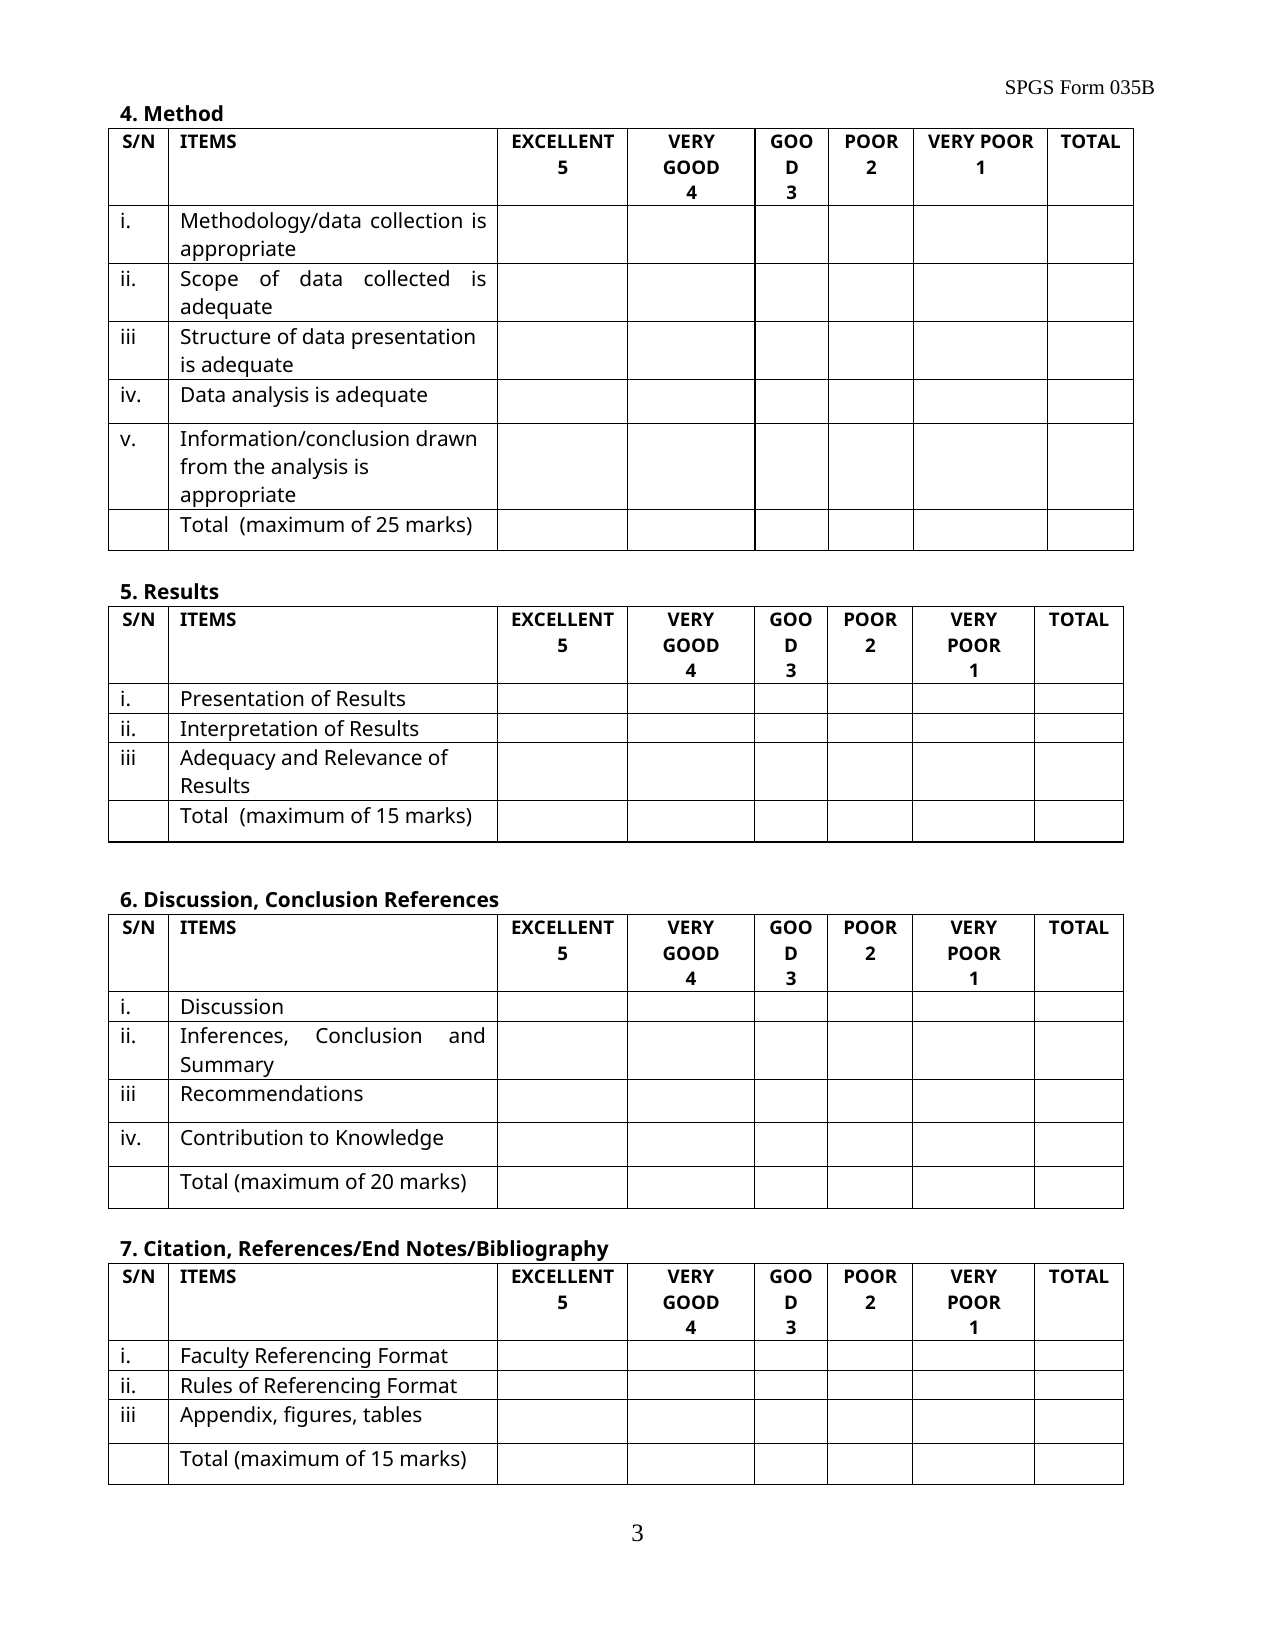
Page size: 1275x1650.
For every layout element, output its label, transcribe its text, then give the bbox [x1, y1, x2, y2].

table_cell [628, 1167, 754, 1207]
table_cell [109, 801, 168, 841]
table_cell [755, 1022, 827, 1078]
table_cell [1035, 801, 1123, 841]
table_cell [498, 206, 627, 263]
table_cell [498, 1123, 627, 1166]
table_header EXCELLENT 5 [498, 607, 627, 683]
table_cell [498, 1371, 627, 1399]
table_cell [828, 714, 912, 742]
table_cell [628, 1371, 754, 1399]
table_cell [628, 322, 754, 379]
table_cell [756, 510, 828, 550]
table_cell [1035, 743, 1123, 800]
table_cell [755, 801, 827, 841]
table_cell [628, 1123, 754, 1166]
table_cell [913, 1080, 1034, 1122]
table_cell [1048, 206, 1133, 263]
table_header VERY GOOD 4 [628, 915, 754, 991]
table_cell Structure of data presentation is adequate [169, 322, 497, 379]
table_cell [913, 743, 1034, 800]
table_cell Interpretation of Results [169, 714, 497, 742]
table_cell [1035, 1444, 1123, 1484]
table_cell [755, 1167, 827, 1207]
table_cell [828, 1167, 912, 1207]
table_cell Total (maximum of 20 marks) [169, 1167, 497, 1207]
table_cell [628, 1444, 754, 1484]
table_cell Recommendations [169, 1080, 497, 1122]
table_cell [1035, 992, 1123, 1021]
table_header S/N [109, 915, 168, 991]
table_cell [755, 1371, 827, 1399]
table_cell [914, 322, 1047, 379]
table_cell Contribution to Knowledge [169, 1123, 497, 1166]
table_cell [913, 1371, 1034, 1399]
table_cell [913, 1341, 1034, 1370]
table_header VERY GOOD 4 [628, 129, 754, 205]
table_cell i. [109, 206, 168, 263]
table_cell [628, 1022, 754, 1078]
table_cell [829, 264, 913, 321]
table_header ITEMS [169, 1264, 497, 1340]
table_cell [913, 801, 1034, 841]
table_cell Discussion [169, 992, 497, 1021]
table_cell [498, 322, 627, 379]
table_cell [498, 380, 627, 423]
text 4. Method [120, 99, 1155, 127]
table_header TOTAL [1035, 915, 1123, 991]
table_cell [628, 992, 754, 1021]
table_header ITEMS [169, 129, 497, 205]
table_cell ii. [109, 1371, 168, 1399]
table_cell [828, 684, 912, 713]
table_cell [829, 510, 913, 550]
table_cell Presentation of Results [169, 684, 497, 713]
table_cell [755, 1123, 827, 1166]
table_cell iii [109, 1080, 168, 1122]
table_cell [1035, 1341, 1123, 1370]
table_cell Scope of data collected is adequate [169, 264, 497, 321]
table_cell [498, 510, 627, 550]
table_header EXCELLENT 5 [498, 1264, 627, 1340]
table_cell ii. [109, 1022, 168, 1078]
table_cell Data analysis is adequate [169, 380, 497, 423]
table_cell [755, 1400, 827, 1443]
text 7. Citation, References/End Notes/Bibliography [120, 1234, 1155, 1263]
table_cell [628, 264, 754, 321]
table_header GOOD 3 [755, 1264, 827, 1340]
table_header GOOD 3 [756, 129, 828, 205]
table_cell [828, 1444, 912, 1484]
table_cell [498, 801, 627, 841]
table_cell Appendix, figures, tables [169, 1400, 497, 1443]
table_cell [829, 424, 913, 509]
table_cell [498, 1080, 627, 1122]
table_cell ii. [109, 264, 168, 321]
table_header VERY POOR 1 [914, 129, 1047, 205]
table_header S/N [109, 1264, 168, 1340]
table_cell [1035, 1123, 1123, 1166]
table_cell [1035, 1400, 1123, 1443]
table_cell [828, 801, 912, 841]
table_cell iii [109, 322, 168, 379]
table_cell [109, 1167, 168, 1207]
table_cell [914, 264, 1047, 321]
table_cell [628, 743, 754, 800]
table_cell [628, 801, 754, 841]
table_header TOTAL [1035, 1264, 1123, 1340]
table_cell [913, 1167, 1034, 1207]
table_cell [828, 1400, 912, 1443]
table_cell [1035, 1371, 1123, 1399]
table_cell [913, 992, 1034, 1021]
table_cell [755, 743, 827, 800]
table_cell [913, 1400, 1034, 1443]
table_cell [498, 1400, 627, 1443]
table_header ITEMS [169, 915, 497, 991]
table_cell i. [109, 684, 168, 713]
table_cell [755, 1444, 827, 1484]
table_cell iv. [109, 1123, 168, 1166]
table_cell [628, 714, 754, 742]
table_header EXCELLENT 5 [498, 129, 627, 205]
table_cell [829, 380, 913, 423]
table_cell [913, 1444, 1034, 1484]
table_cell [914, 424, 1047, 509]
table_cell [109, 1444, 168, 1484]
table_cell [913, 1123, 1034, 1166]
table_header POOR 2 [828, 915, 912, 991]
table_cell i. [109, 1341, 168, 1370]
table_cell [498, 1167, 627, 1207]
table_header ITEMS [169, 607, 497, 683]
table_cell [628, 1341, 754, 1370]
table_cell [1035, 684, 1123, 713]
table_cell [756, 322, 828, 379]
table_cell [628, 1400, 754, 1443]
table_header VERY GOOD 4 [628, 1264, 754, 1340]
table_cell [913, 684, 1034, 713]
table_cell [1035, 714, 1123, 742]
table_cell Information/conclusion drawn from the analysis is appropriate [169, 424, 497, 509]
table_header S/N [109, 607, 168, 683]
table_header VERY POOR 1 [913, 607, 1034, 683]
table_cell [755, 1341, 827, 1370]
table_cell [498, 424, 627, 509]
table_cell [755, 714, 827, 742]
text 6. Discussion, Conclusion References [120, 885, 1155, 913]
table_cell [914, 206, 1047, 263]
table_header POOR 2 [829, 129, 913, 205]
table_cell [628, 510, 754, 550]
table_cell [913, 1022, 1034, 1078]
table_header VERY POOR 1 [913, 1264, 1034, 1340]
table_cell [628, 424, 754, 509]
table_cell v. [109, 424, 168, 509]
table_cell [1048, 424, 1133, 509]
table_cell [756, 380, 828, 423]
table_cell Methodology/data collection is appropriate [169, 206, 497, 263]
table_cell Total (maximum of 15 marks) [169, 801, 497, 841]
table_cell Faculty Referencing Format [169, 1341, 497, 1370]
table_cell iii [109, 1400, 168, 1443]
table_cell [913, 714, 1034, 742]
table_header POOR 2 [828, 607, 912, 683]
table_cell [498, 264, 627, 321]
table_cell [1048, 322, 1133, 379]
table_cell [828, 1341, 912, 1370]
table_cell [498, 1022, 627, 1078]
table_cell [1035, 1167, 1123, 1207]
table_cell [628, 380, 754, 423]
table_header VERY POOR 1 [913, 915, 1034, 991]
table_header TOTAL [1048, 129, 1133, 205]
table_cell [498, 743, 627, 800]
table_cell [828, 1080, 912, 1122]
table_cell Total (maximum of 25 marks) [169, 510, 497, 550]
table_cell [756, 424, 828, 509]
table_cell iii [109, 743, 168, 800]
table_cell [1035, 1080, 1123, 1122]
table_cell [498, 684, 627, 713]
table_cell [755, 992, 827, 1021]
table_header POOR 2 [828, 1264, 912, 1340]
table_cell [1048, 510, 1133, 550]
table_cell [109, 510, 168, 550]
table_cell [628, 684, 754, 713]
table_header TOTAL [1035, 607, 1123, 683]
table_cell Adequacy and Relevance of Results [169, 743, 497, 800]
table_cell [628, 206, 754, 263]
table_cell i. [109, 992, 168, 1021]
table_cell [498, 1341, 627, 1370]
table_cell [498, 1444, 627, 1484]
table_cell Total (maximum of 15 marks) [169, 1444, 497, 1484]
table_cell [828, 1371, 912, 1399]
table_cell [755, 684, 827, 713]
table_cell ii. [109, 714, 168, 742]
table_cell [829, 322, 913, 379]
table_cell [828, 1123, 912, 1166]
table_cell [498, 992, 627, 1021]
table_header GOOD 3 [755, 607, 827, 683]
table_cell [828, 743, 912, 800]
table_cell [756, 264, 828, 321]
table_cell [829, 206, 913, 263]
table_cell Inferences, Conclusion and Summary [169, 1022, 497, 1078]
table_cell [498, 714, 627, 742]
table_cell [628, 1080, 754, 1122]
table_cell [756, 206, 828, 263]
table_cell [1048, 264, 1133, 321]
table_cell [1048, 380, 1133, 423]
table_cell [828, 1022, 912, 1078]
table_header VERY GOOD 4 [628, 607, 754, 683]
table_header EXCELLENT 5 [498, 915, 627, 991]
table_cell iv. [109, 380, 168, 423]
table_cell [1035, 1022, 1123, 1078]
table_header S/N [109, 129, 168, 205]
table_cell Rules of Referencing Format [169, 1371, 497, 1399]
table_cell [828, 992, 912, 1021]
text 5. Results [120, 577, 1155, 606]
table_header GOOD 3 [755, 915, 827, 991]
table_cell [914, 510, 1047, 550]
table_cell [914, 380, 1047, 423]
table_cell [755, 1080, 827, 1122]
